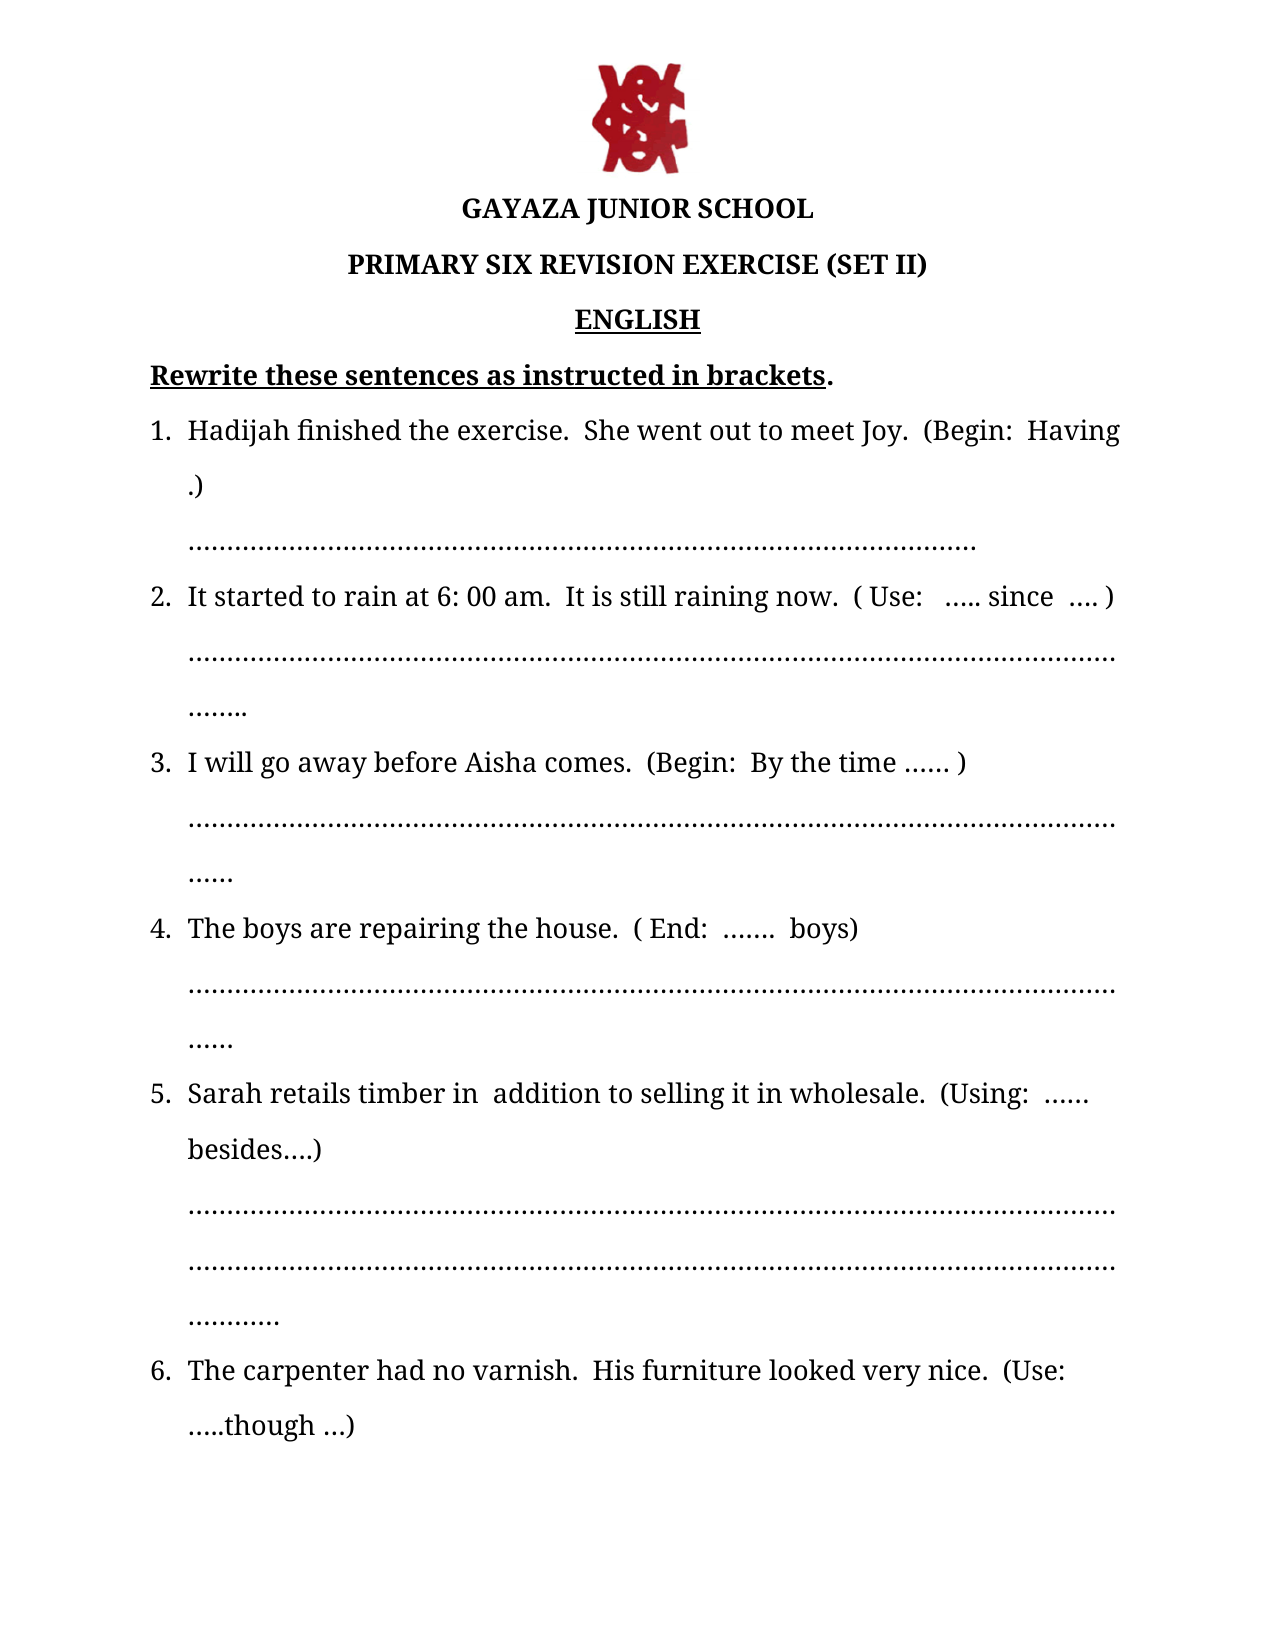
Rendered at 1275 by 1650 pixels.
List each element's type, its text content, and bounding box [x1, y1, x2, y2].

list It started to rain at 6: 00 am. It is still raining now. ( Use: ….. since …. ) [150, 577, 1125, 614]
list The boys are repairing the house. ( End: ……. boys) [150, 909, 1125, 946]
text GAYAZA JUNIOR SCHOOL [150, 190, 1125, 227]
list ……………………………………………………………………………………………………………… [187, 964, 1125, 1057]
text ………………………………………………………………………………………… [150, 522, 1125, 559]
list ……………………………………………………………………………………………………………….. [187, 632, 1125, 725]
list Sarah retails timber in addition to selling it in wholesale. (Using: …… besides….) [150, 1075, 1125, 1167]
list Hadijah finished the exercise. She went out to meet Joy. (Begin: Having .) [150, 411, 1125, 503]
list The carpenter had no varnish. His furniture looked very nice. (Use: …..though …) [150, 1352, 1125, 1444]
text PRIMARY SIX REVISION EXERCISE (SET II) [150, 245, 1125, 282]
list ……………………………………………………………………………………………………………… [187, 798, 1125, 891]
picture [576, 56, 700, 180]
text Rewrite these sentences as instructed in brackets. [150, 356, 1125, 393]
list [187, 1186, 1125, 1333]
text ENGLISH [150, 301, 1125, 337]
list I will go away before Aisha comes. (Begin: By the time …… ) [150, 743, 1125, 780]
